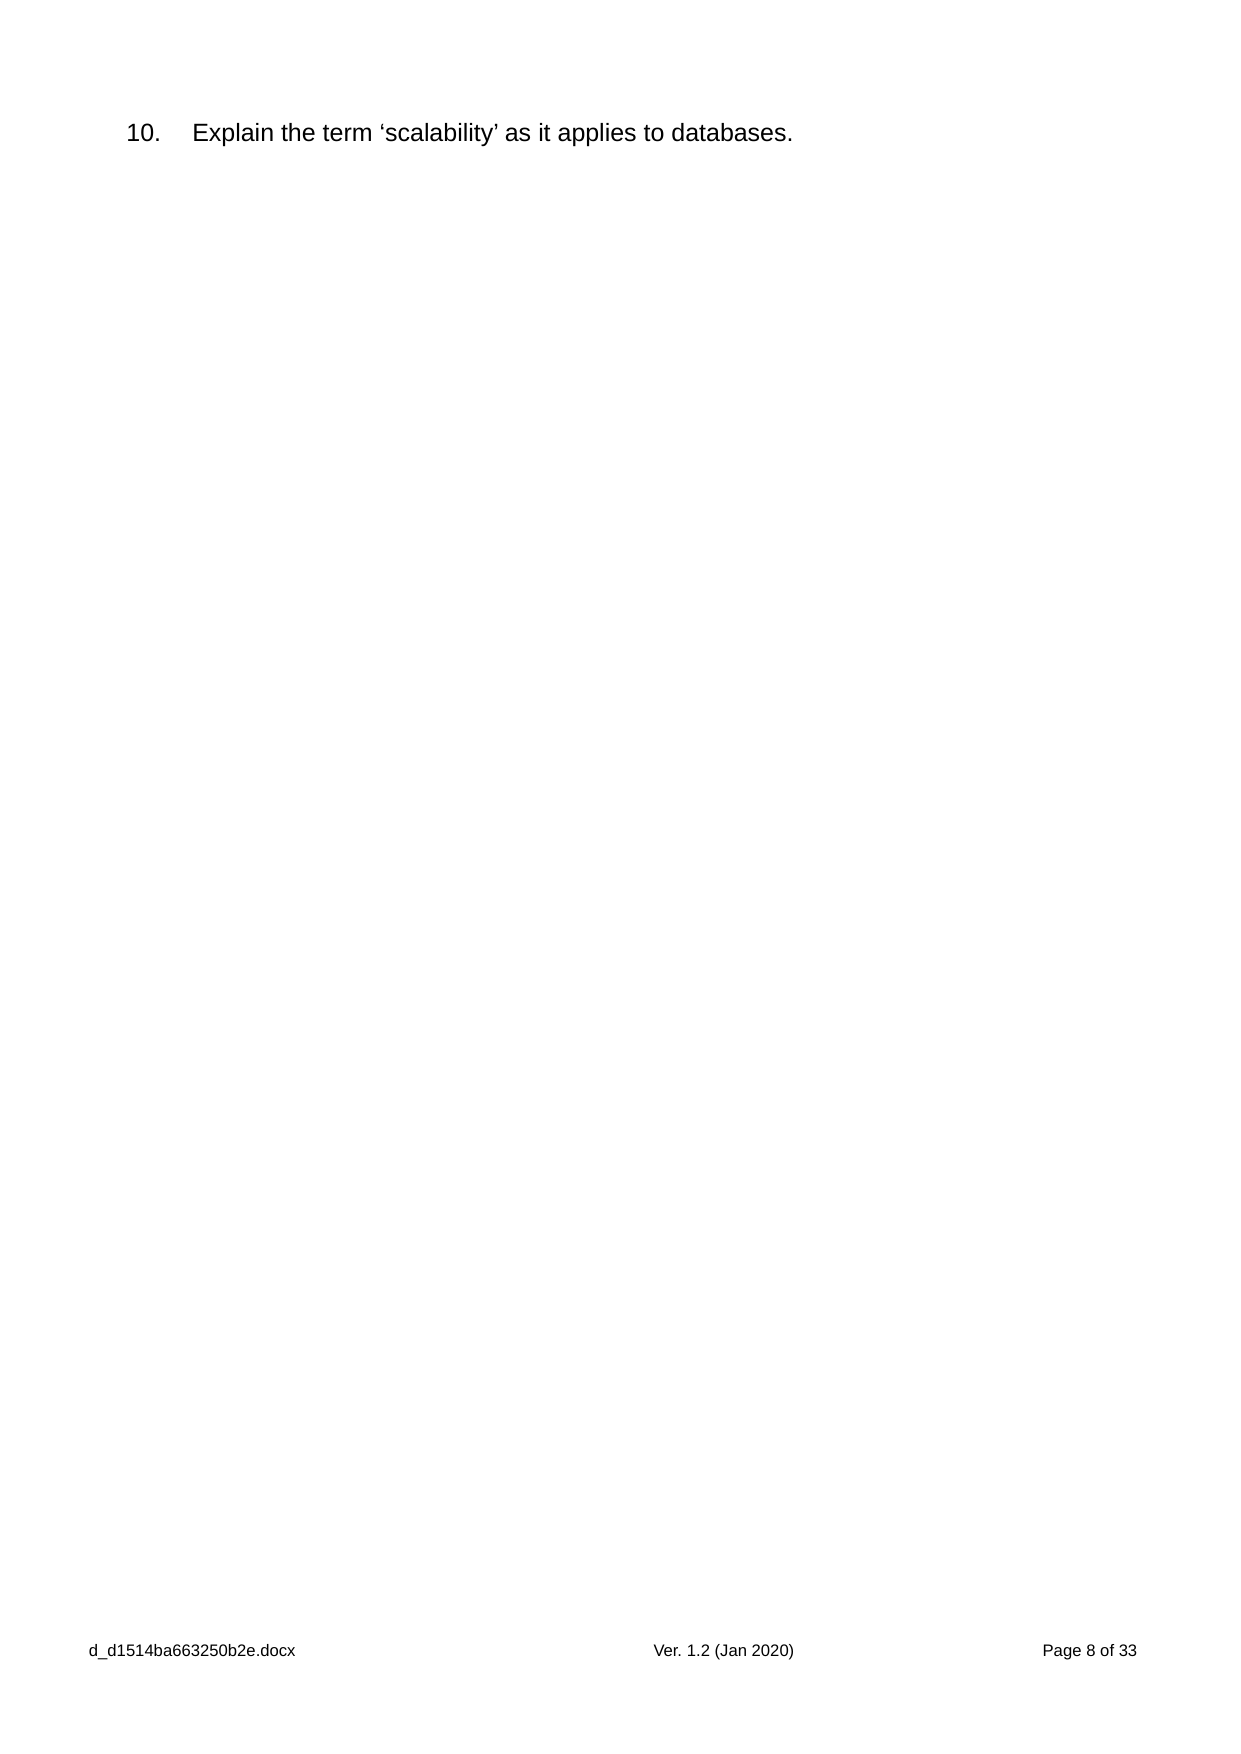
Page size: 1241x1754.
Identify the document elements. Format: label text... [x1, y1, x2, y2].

list Explain the term ‘scalability’ as it applies to databases. [126, 118, 1152, 147]
